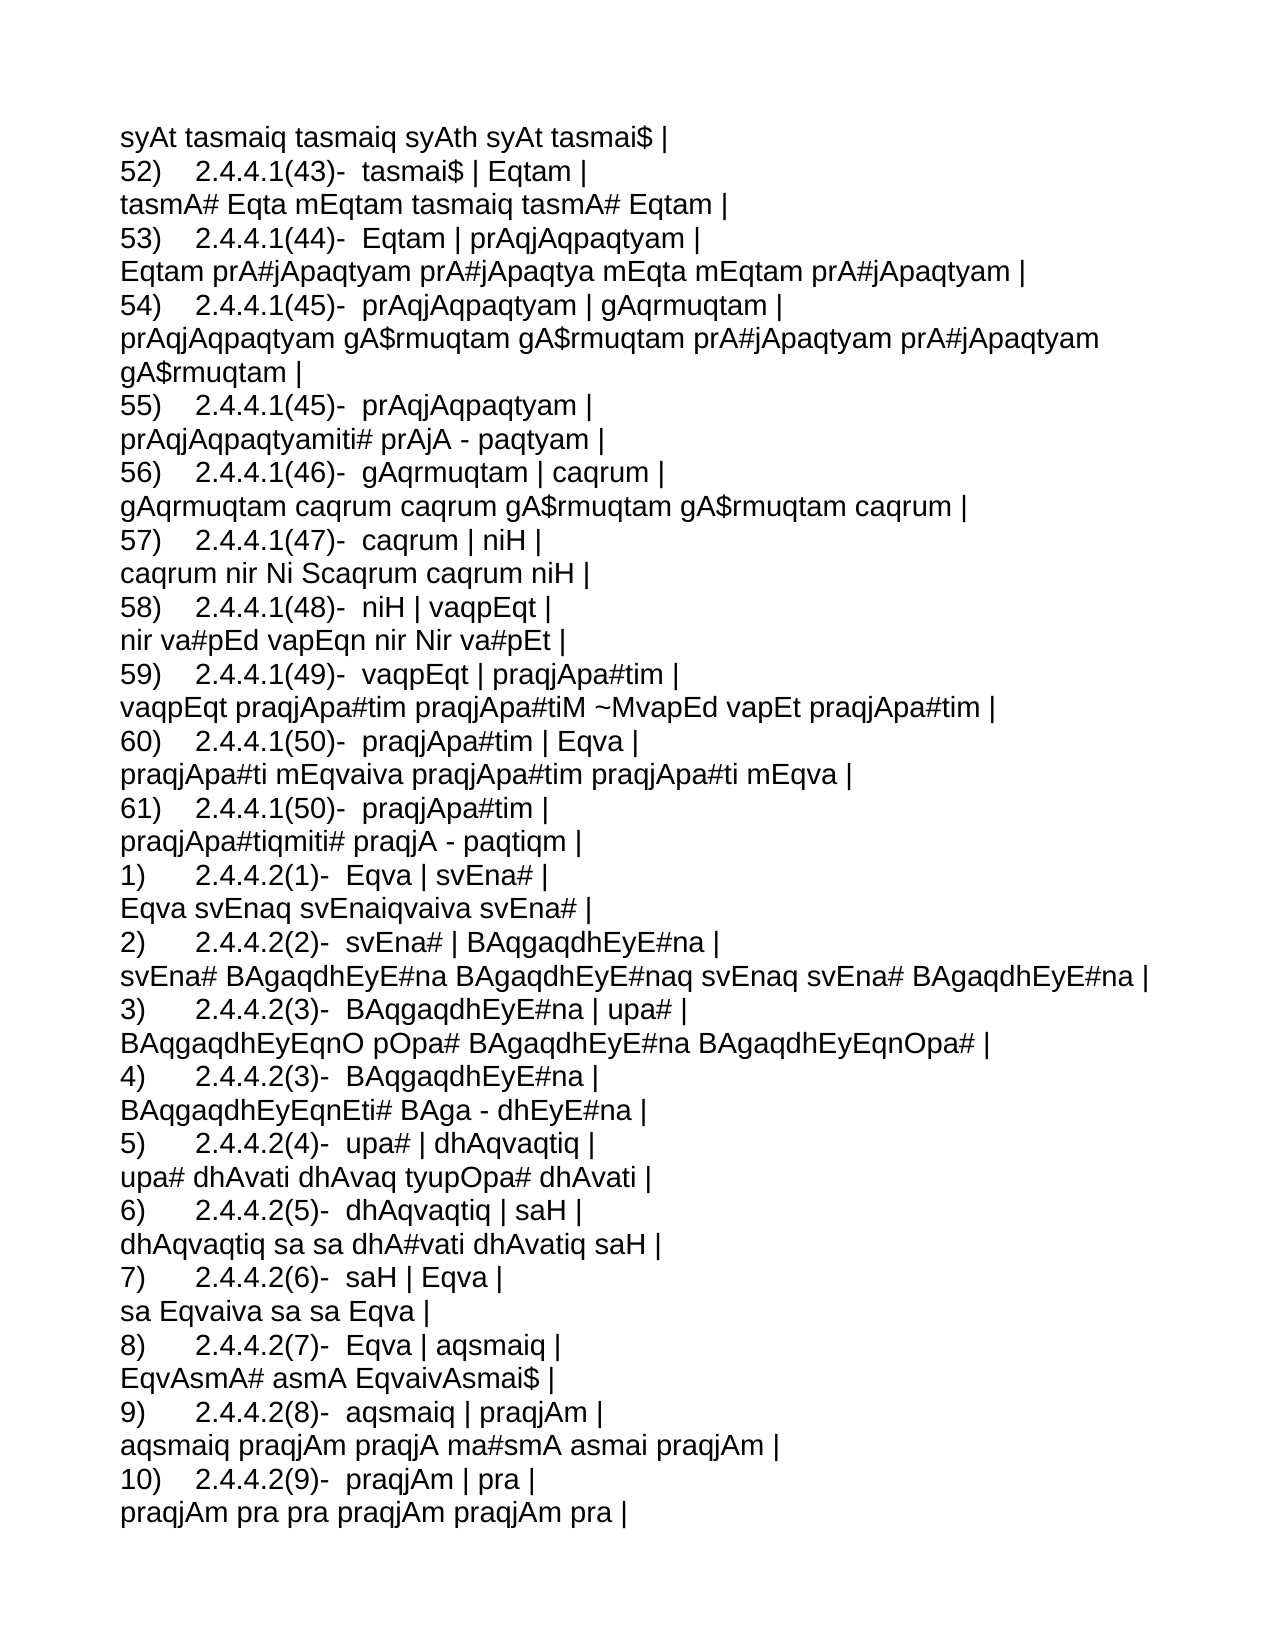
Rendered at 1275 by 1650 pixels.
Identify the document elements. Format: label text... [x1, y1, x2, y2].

text syAt tasmaiq tasmaiq syAth syAt tasmai$ | [120, 120, 1200, 153]
text Eqva svEnaq svEnaiqvaiva svEna# | [120, 891, 1200, 925]
text 3) 2.4.4.2(3)- BAqgaqdhEyE#na | upa# | [120, 992, 1200, 1026]
text 8) 2.4.4.2(7)- Eqva | aqsmaiq | [120, 1327, 1200, 1361]
text caqrum nir Ni Scaqrum caqrum niH | [120, 556, 1200, 589]
text 7) 2.4.4.2(6)- saH | Eqva | [120, 1260, 1200, 1294]
text 57) 2.4.4.1(47)- caqrum | niH | [120, 522, 1200, 556]
text Eqtam prA#jApaqtyam prA#jApaqtya mEqta mEqtam prA#jApaqtyam | [120, 254, 1200, 288]
text 61) 2.4.4.1(50)- praqjApa#tim | [120, 791, 1200, 824]
text prAqjAqpaqtyam gA$rmuqtam gA$rmuqtam prA#jApaqtyam prA#jApaqtyam gA$rmuqtam | [120, 321, 1200, 388]
text dhAqvaqtiq sa sa dhA#vati dhAvatiq saH | [120, 1227, 1200, 1260]
text aqsmaiq praqjAm praqjA ma#smA asmai praqjAm | [120, 1428, 1200, 1462]
text 6) 2.4.4.2(5)- dhAqvaqtiq | saH | [120, 1193, 1200, 1227]
text 5) 2.4.4.2(4)- upa# | dhAqvaqtiq | [120, 1126, 1200, 1160]
text 53) 2.4.4.1(44)- Eqtam | prAqjAqpaqtyam | [120, 221, 1200, 254]
text sa Eqvaiva sa sa Eqva | [120, 1294, 1200, 1327]
text BAqgaqdhEyEqnO pOpa# BAgaqdhEyE#na BAgaqdhEyEqnOpa# | [120, 1026, 1200, 1059]
text 52) 2.4.4.1(43)- tasmai$ | Eqtam | [120, 153, 1200, 187]
text 1) 2.4.4.2(1)- Eqva | svEna# | [120, 858, 1200, 891]
text 55) 2.4.4.1(45)- prAqjAqpaqtyam | [120, 388, 1200, 422]
text 10) 2.4.4.2(9)- praqjAm | pra | [120, 1462, 1200, 1495]
text prAqjAqpaqtyamiti# prAjA - paqtyam | [120, 422, 1200, 455]
text upa# dhAvati dhAvaq tyupOpa# dhAvati | [120, 1160, 1200, 1193]
text nir va#pEd vapEqn nir Nir va#pEt | [120, 623, 1200, 657]
text 54) 2.4.4.1(45)- prAqjAqpaqtyam | gAqrmuqtam | [120, 288, 1200, 321]
text svEna# BAgaqdhEyE#na BAgaqdhEyE#naq svEnaq svEna# BAgaqdhEyE#na | [120, 958, 1200, 992]
text 2) 2.4.4.2(2)- svEna# | BAqgaqdhEyE#na | [120, 925, 1200, 958]
text 59) 2.4.4.1(49)- vaqpEqt | praqjApa#tim | [120, 657, 1200, 690]
text vaqpEqt praqjApa#tim praqjApa#tiM ~MvapEd vapEt praqjApa#tim | [120, 690, 1200, 724]
text 9) 2.4.4.2(8)- aqsmaiq | praqjAm | [120, 1394, 1200, 1428]
text 58) 2.4.4.1(48)- niH | vaqpEqt | [120, 589, 1200, 623]
text praqjApa#tiqmiti# praqjA - paqtiqm | [120, 824, 1200, 858]
text 60) 2.4.4.1(50)- praqjApa#tim | Eqva | [120, 724, 1200, 757]
text gAqrmuqtam caqrum caqrum gA$rmuqtam gA$rmuqtam caqrum | [120, 489, 1200, 522]
text praqjAm pra pra praqjAm praqjAm pra | [120, 1495, 1200, 1529]
text 4) 2.4.4.2(3)- BAqgaqdhEyE#na | [120, 1059, 1200, 1093]
text 56) 2.4.4.1(46)- gAqrmuqtam | caqrum | [120, 455, 1200, 489]
text praqjApa#ti mEqvaiva praqjApa#tim praqjApa#ti mEqva | [120, 757, 1200, 791]
text EqvAsmA# asmA EqvaivAsmai$ | [120, 1361, 1200, 1394]
text BAqgaqdhEyEqnEti# BAga - dhEyE#na | [120, 1093, 1200, 1126]
text tasmA# Eqta mEqtam tasmaiq tasmA# Eqtam | [120, 187, 1200, 221]
